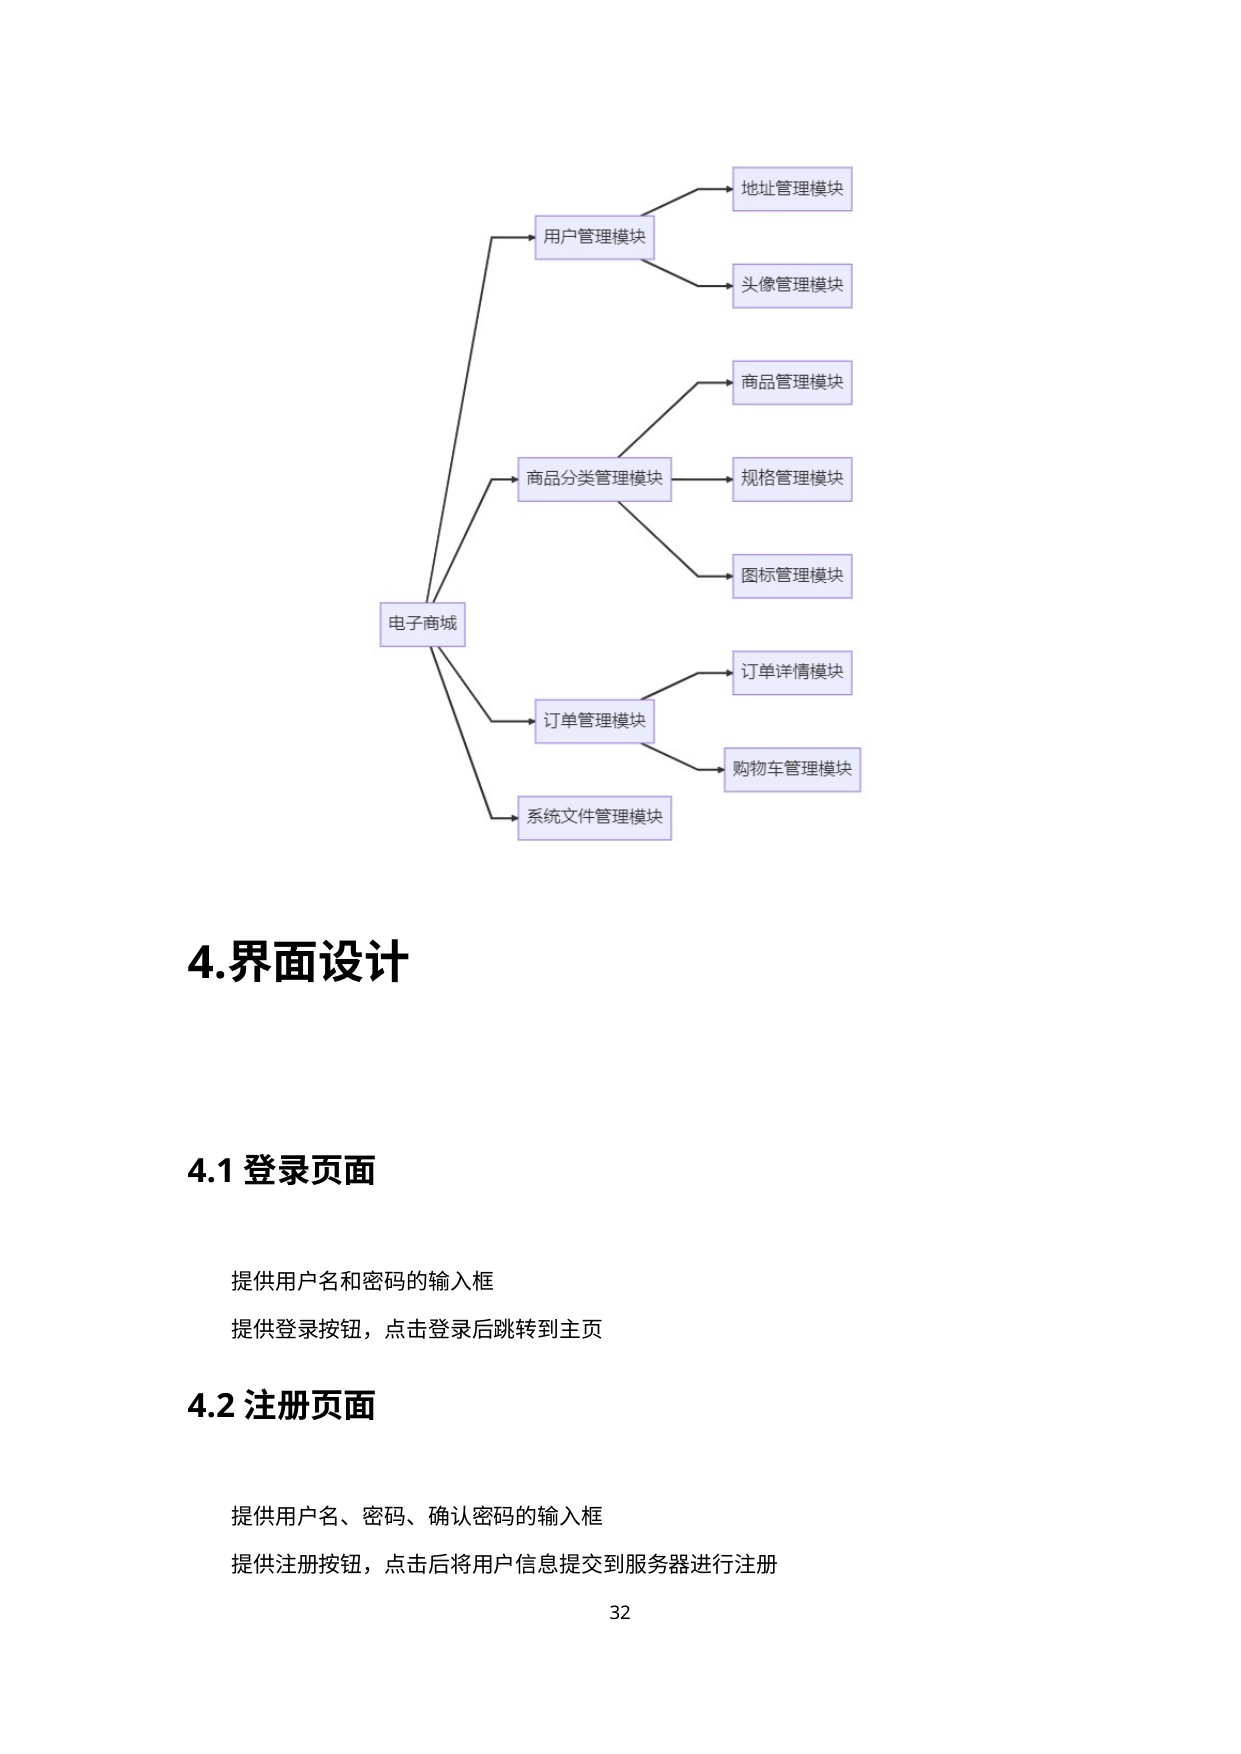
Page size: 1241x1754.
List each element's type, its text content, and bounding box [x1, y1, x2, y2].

text 提供用户名和密码的输入框 [187, 1263, 1053, 1296]
text 提供注册按钮，点击后将用户信息提交到服务器进行注册 [187, 1546, 1053, 1579]
subtitle 4.2 注册页面 [187, 1371, 1053, 1436]
subtitle 4.界面设计 [187, 910, 1053, 1008]
subtitle 4.1 登录页面 [187, 1136, 1053, 1201]
text 提供登录按钮，点击登录后跳转到主页 [187, 1311, 1053, 1344]
picture [372, 159, 868, 848]
text 提供用户名、密码、确认密码的输入框 [187, 1498, 1053, 1531]
